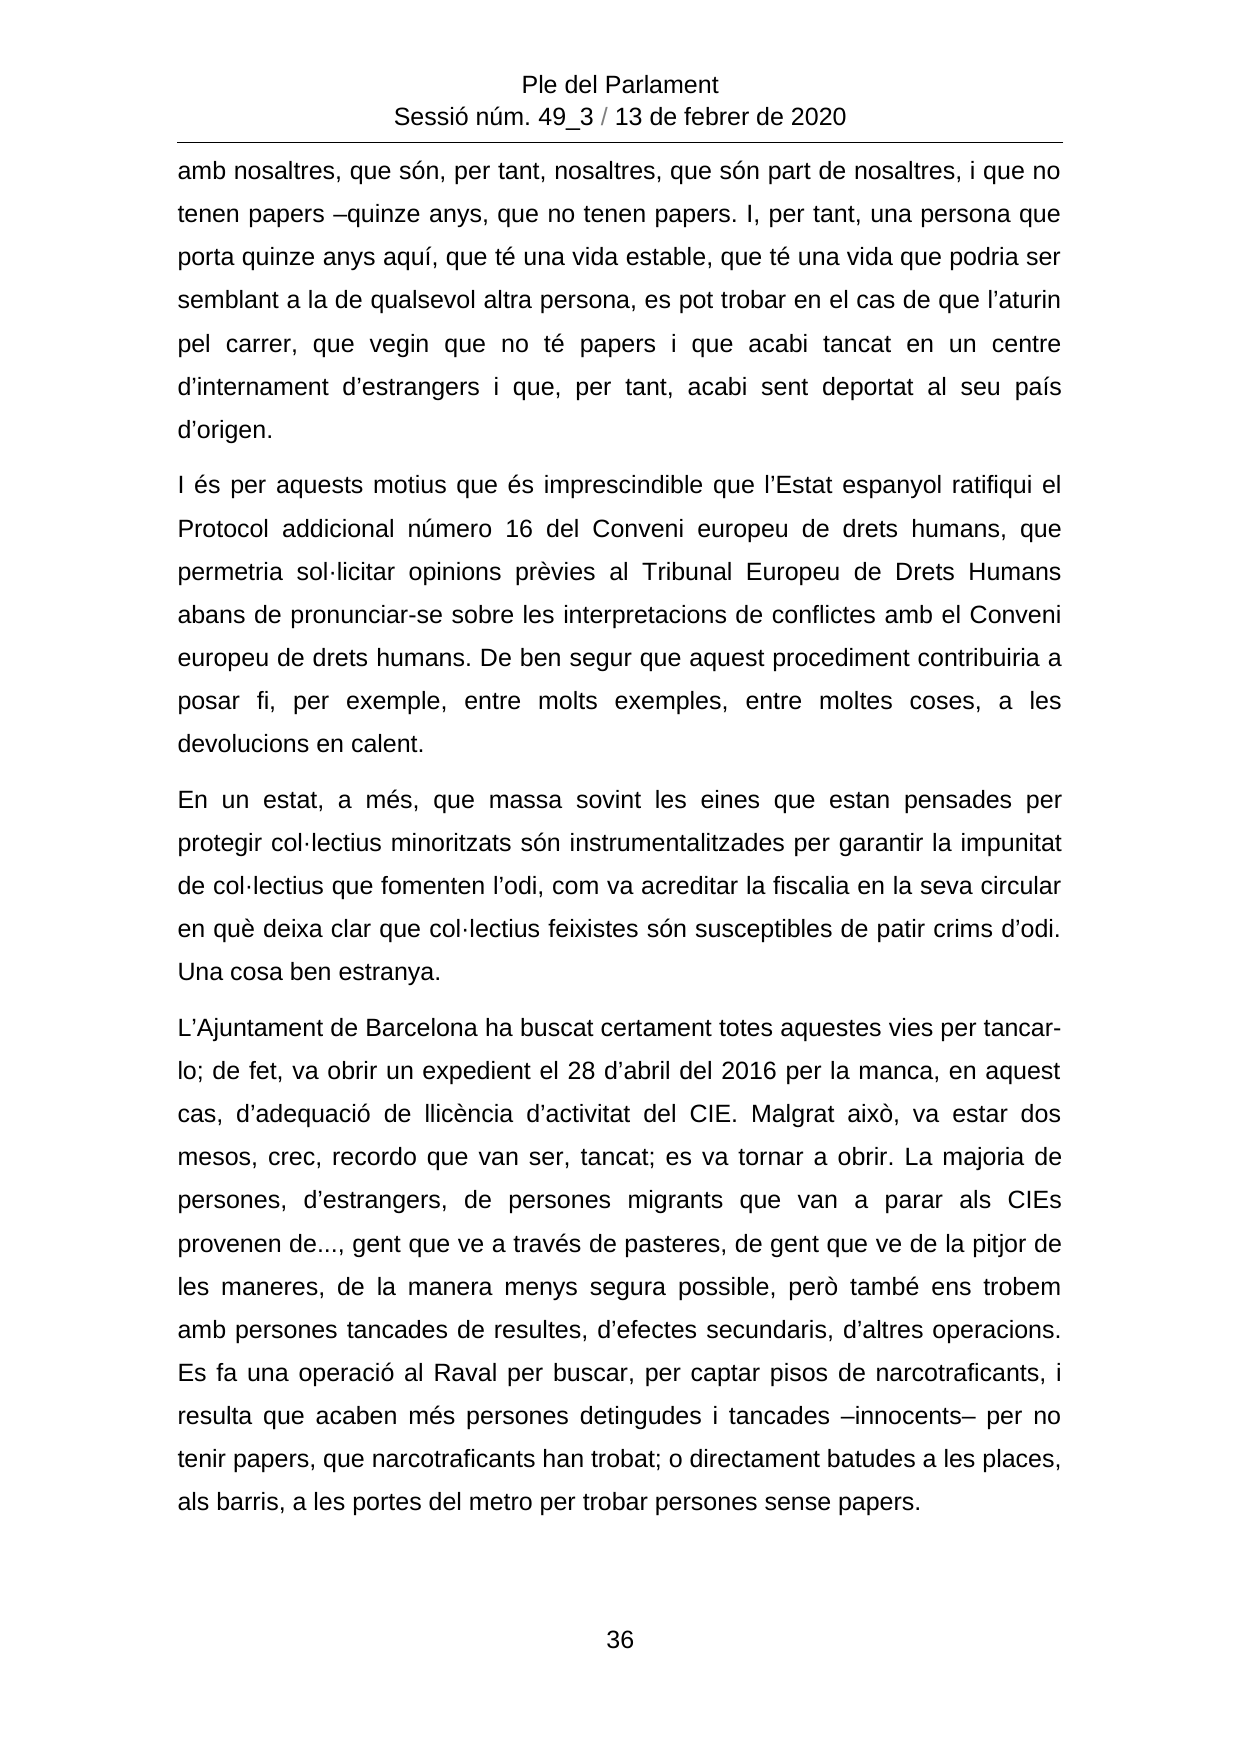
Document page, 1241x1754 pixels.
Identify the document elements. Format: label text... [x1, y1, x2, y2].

text L’Ajuntament de Barcelona ha buscat certament totes aquestes vies per tancar-lo; de fet, va obrir un expedient el 28 d’abril del 2016 per la manca, en aquest cas, d’adequació de llicència d’activitat del CIE. Malgrat això, va estar dos mesos, crec, recordo que van ser, tancat; es va tornar a obrir. La majoria de persones, d’estrangers, de persones migrants que van a parar als CIEs provenen de..., gent que ve a través de pasteres, de gent que ve de la pitjor de les maneres, de la manera menys segura possible, però també ens trobem amb persones tancades de resultes, d’efectes secundaris, d’altres operacions. Es fa una operació al Raval per buscar, per captar pisos de narcotraficants, i resulta que acaben més persones detingudes i tancades –innocents– per no tenir papers, que narcotraficants han trobat; o directament batudes a les places, als barris, a les portes del metro per trobar persones sense papers. [177, 1013, 1063, 1516]
text En un estat, a més, que massa sovint les eines que estan pensades per protegir col·lectius minoritzats són instrumentalitzades per garantir la impunitat de col·lectius que fomenten l’odi, com va acreditar la fiscalia en la seva circular en què deixa clar que col·lectius feixistes són susceptibles de patir crims d’odi. Una cosa ben estranya. [177, 785, 1063, 986]
text I és per aquests motius que és imprescindible que l’Estat espanyol ratifiqui el Protocol addicional número 16 del Conveni europeu de drets humans, que permetria sol·licitar opinions prèvies al Tribunal Europeu de Drets Humans abans de pronunciar-se sobre les interpretacions de conflictes amb el Conveni europeu de drets humans. De ben segur que aquest procediment contribuiria a posar fi, per exemple, entre molts exemples, entre moltes coses, a les devolucions en calent. [177, 470, 1063, 758]
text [177, 156, 1063, 443]
